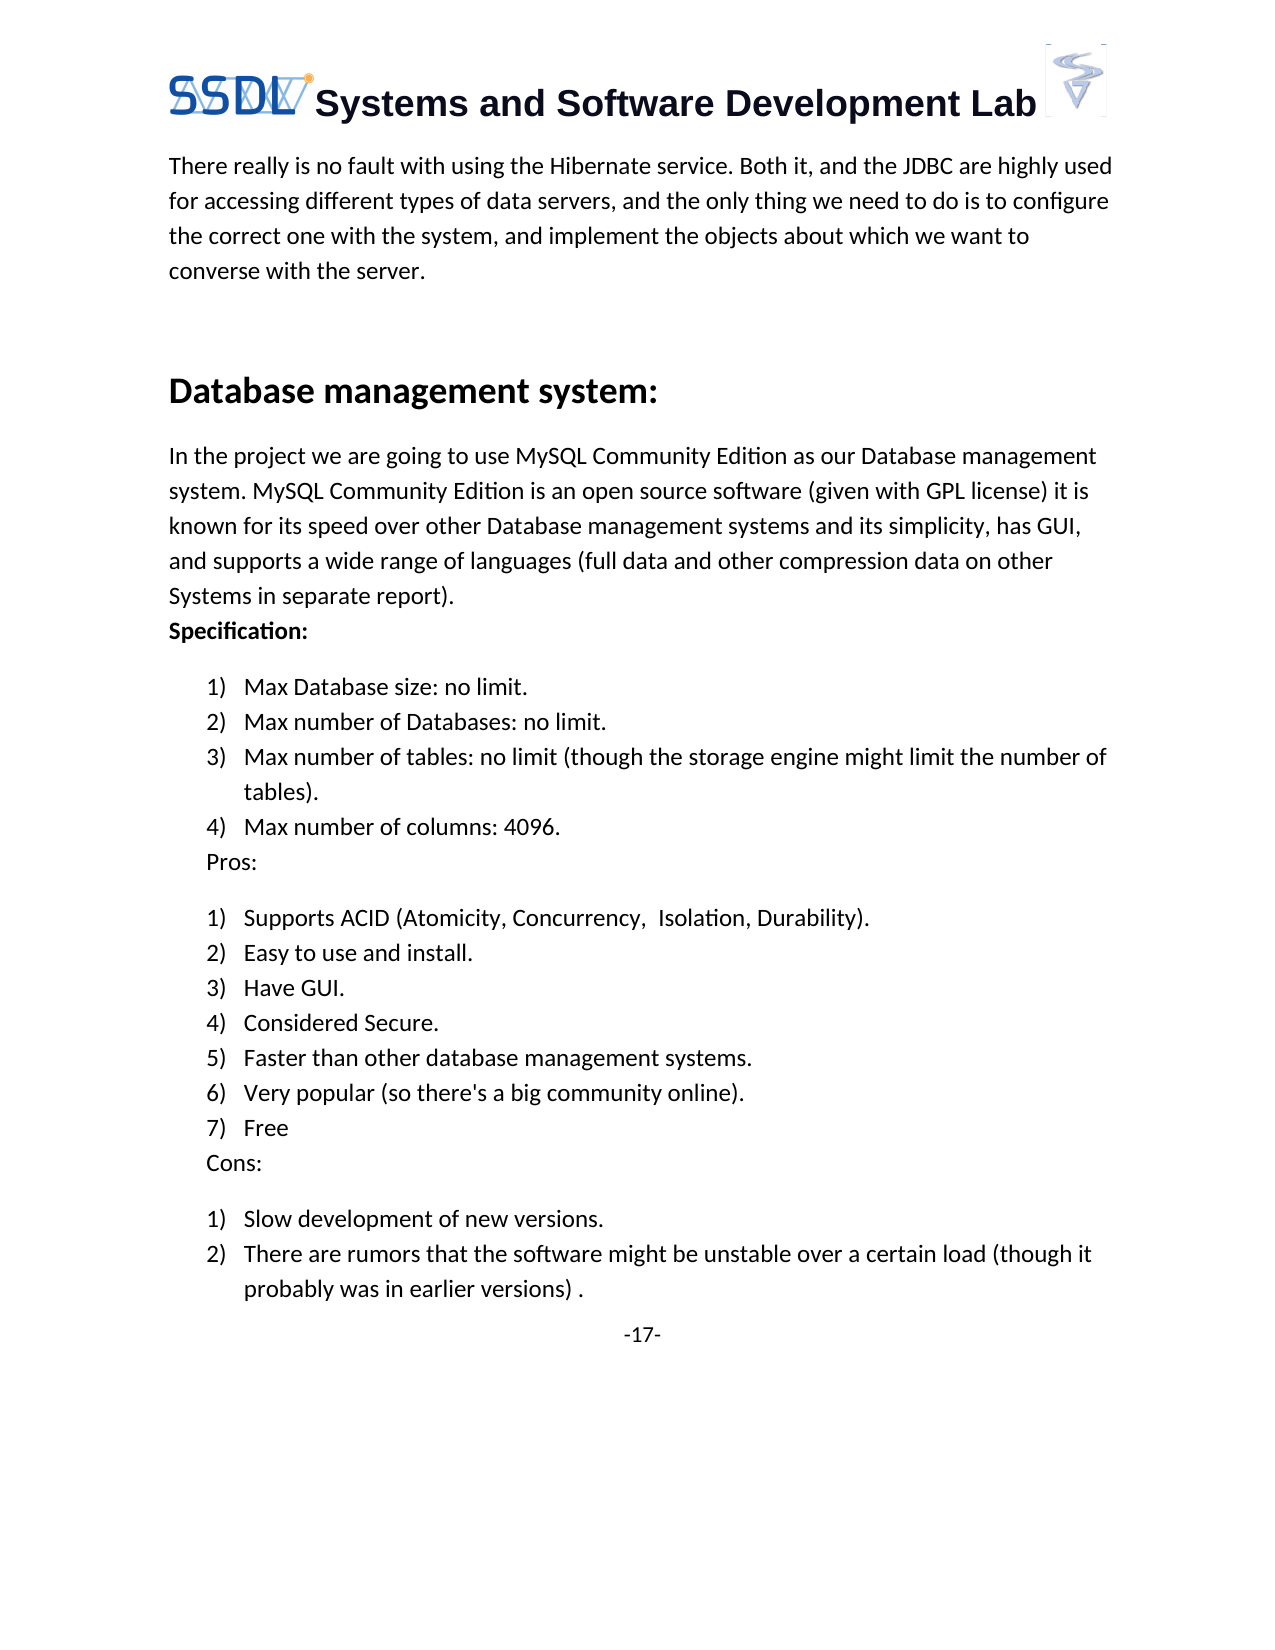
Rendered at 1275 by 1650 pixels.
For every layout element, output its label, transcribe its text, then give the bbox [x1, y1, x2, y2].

list Max number of tables: no limit (though the storage engine might limit the number of tables). [206, 741, 1116, 807]
list Have GUI. [206, 972, 1116, 1002]
text There really is no fault with using the Hibernate service. Both it, and the JDBC are highly used for accessing different types of data servers, and the only thing we need to do is to configure the correct one with the system, and implement the objects about which we want to converse with the server. [169, 150, 1116, 286]
list Supports ACID (Atomicity, Concurrency, Isolation, Durability). [206, 902, 1116, 932]
text Database management system: [169, 367, 1116, 412]
picture [168, 71, 315, 117]
list Max Database size: no limit. [206, 671, 1116, 702]
list Very popular (so there's a big community online). [206, 1077, 1116, 1107]
list Faster than other database management systems. [206, 1042, 1116, 1072]
list Max number of Databases: no limit. [206, 706, 1116, 737]
list Free [206, 1112, 1116, 1142]
text In the project we are going to use MySQL Community Edition as our Database management system. MySQL Community Edition is an open source software (given with GPL license) it is known for its speed over other Database management systems and its simplicity, has GUI, and supports a wide range of languages (full data and other compression data on other Systems in separate report). Specification: [169, 440, 1116, 646]
list Max number of columns: 4096. [206, 811, 1116, 842]
text Pros: [206, 846, 1116, 877]
list Easy to use and install. [206, 937, 1116, 967]
list Slow development of new versions. [206, 1203, 1116, 1233]
list There are rumors that the software might be unstable over a certain load (though it probably was in earlier versions) . [206, 1238, 1116, 1303]
list Considered Secure. [206, 1007, 1116, 1037]
text Cons: [206, 1147, 1116, 1177]
picture [1045, 44, 1107, 117]
